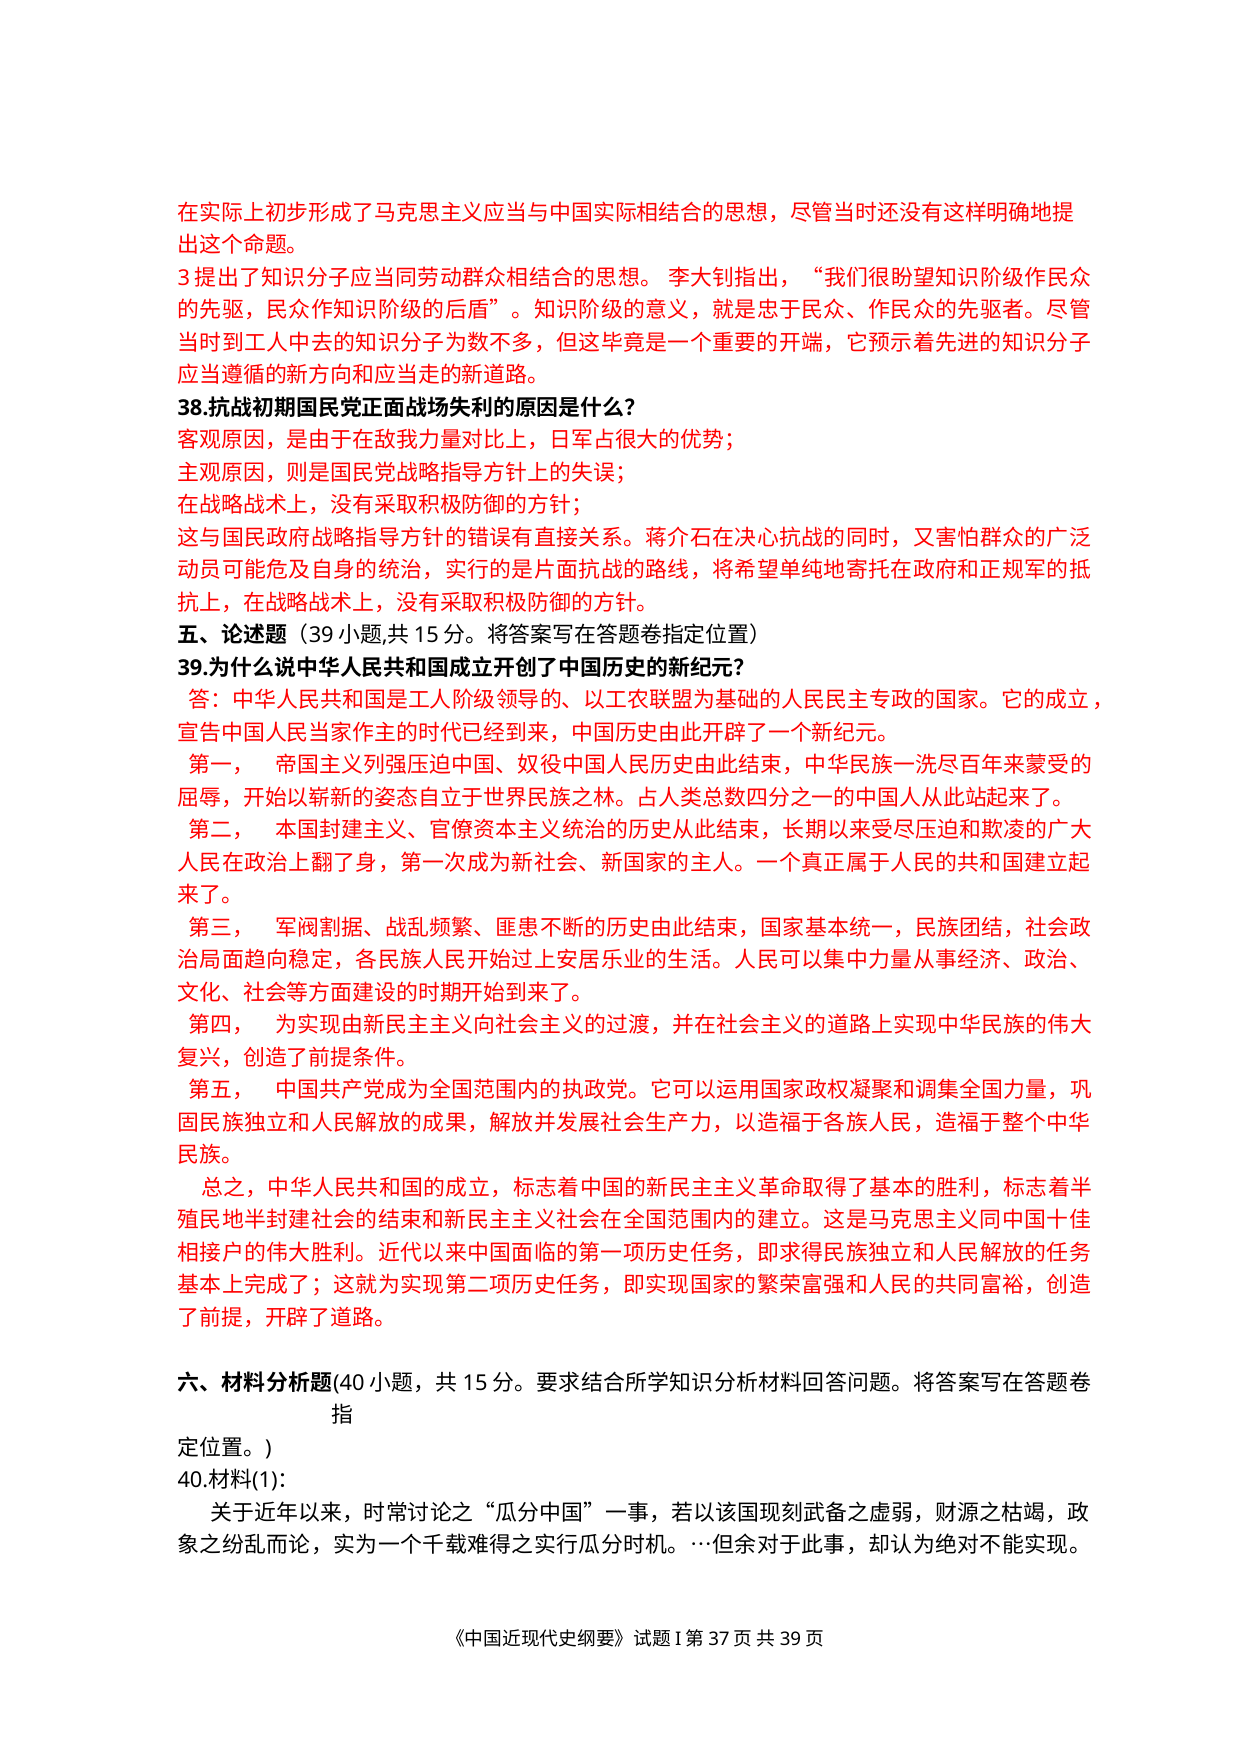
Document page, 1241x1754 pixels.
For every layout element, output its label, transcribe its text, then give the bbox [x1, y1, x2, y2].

text 主观原因，则是国民党战略指导方针上的失误； [177, 454, 1092, 487]
text 40.材料(1)： [177, 1462, 1092, 1494]
text 这与国民政府战略指导方针的错误有直接关系。蒋介石在决心抗战的同时，又害怕群众的广泛动员可能危及自身的统治，实行的是片面抗战的路线，将希望单纯地寄托在政府和正规军的抵抗上，在战略战术上，没有采取积极防御的方针。 [177, 519, 1092, 617]
text 六、材料分析题(40小题，共15分。要求结合所学知识分析材料回答问题。将答案写在答题卷指 [177, 1364, 1092, 1429]
text 总之，中华人民共和国的成立，标志着中国的新民主主义革命取得了基本的胜利，标志着半殖民地半封建社会的结束和新民主主义社会在全国范围内的建立。这是马克思主义同中国十佳相接户的伟大胜利。近代以来中国面临的第一项历史任务，即求得民族独立和人民解放的任务基本上完成了；这就为实现第二项历史任务，即实现国家的繁荣富强和人民的共同富裕，创造了前提，开辟了道路。 [177, 1169, 1092, 1332]
text 定位置。) [177, 1429, 1092, 1462]
text 3提出了知识分子应当同劳动群众相结合的思想。 李大钊指出，“我们很盼望知识阶级作民众的先驱，民众作知识阶级的后盾”。知识阶级的意义，就是忠于民众、作民众的先驱者。尽管当时到工人中去的知识分子为数不多，但这毕竟是一个重要的开端，它预示着先进的知识分子应当遵循的新方向和应当走的新道路。 [177, 259, 1092, 389]
text 38.抗战初期国民党正面战场失利的原因是什么？ [177, 389, 1092, 422]
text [177, 194, 1092, 259]
text 五、论述题（39小题,共15分。将答案写在答题卷指定位置） [177, 617, 1092, 649]
text 客观原因，是由于在敌我力量对比上，日军占很大的优势； [177, 422, 1092, 454]
text 第二， 本国封建主义、官僚资本主义统治的历史从此结束，长期以来受尽压迫和欺凌的广大人民在政治上翻了身，第一次成为新社会、新国家的主人。一个真正属于人民的共和国建立起来了。 [177, 812, 1092, 909]
text 在战略战术上，没有采取积极防御的方针； [177, 487, 1092, 519]
text 第三， 军阀割据、战乱频繁、匪患不断的历史由此结束，国家基本统一，民族团结，社会政治局面趋向稳定，各民族人民开始过上安居乐业的生活。人民可以集中力量从事经济、政治、文化、社会等方面建设的时期开始到来了。 [177, 909, 1092, 1007]
text 39.为什么说中华人民共和国成立开创了中国历史的新纪元？ [177, 649, 1092, 682]
text 第五， 中国共产党成为全国范围内的执政党。它可以运用国家政权凝聚和调集全国力量，巩固民族独立和人民解放的成果，解放并发展社会生产力，以造福于各族人民，造福于整个中华民族。 [177, 1072, 1092, 1169]
text 第一， 帝国主义列强压迫中国、奴役中国人民历史由此结束，中华民族一洗尽百年来蒙受的屈辱，开始以崭新的姿态自立于世界民族之林。占人类总数四分之一的中国人从此站起来了。 [177, 747, 1092, 812]
text 第四， 为实现由新民主主义向社会主义的过渡，并在社会主义的道路上实现中华民族的伟大复兴，创造了前提条件。 [177, 1007, 1092, 1072]
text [177, 1494, 1092, 1559]
text 答：中华人民共和国是工人阶级领导的、以工农联盟为基础的人民民主专政的国家。它的成立，宣告中国人民当家作主的时代已经到来，中国历史由此开辟了一个新纪元。 [177, 682, 1092, 747]
